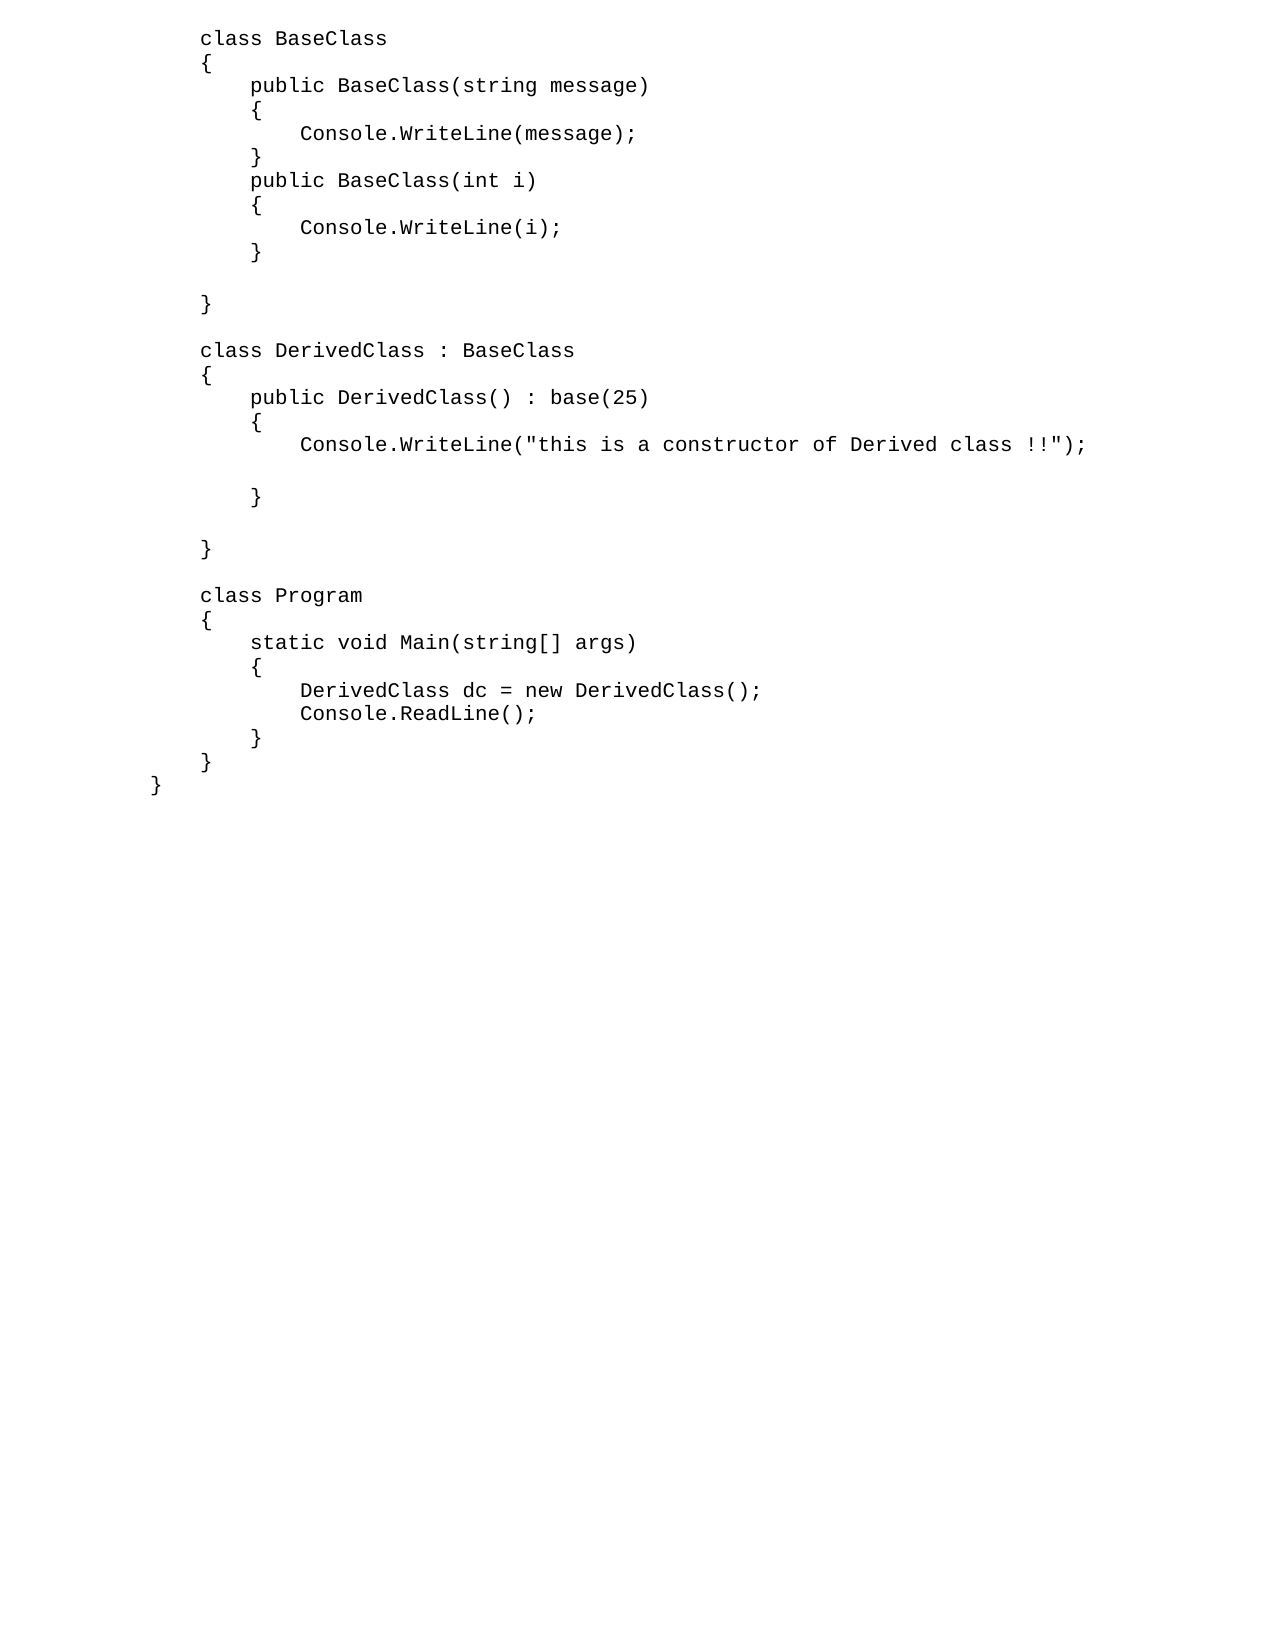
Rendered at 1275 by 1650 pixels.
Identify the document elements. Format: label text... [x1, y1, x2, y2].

text public DerivedClass() : base(25) [150, 387, 1125, 411]
text { [150, 52, 1125, 75]
text } [150, 146, 1125, 170]
text } [150, 727, 1125, 751]
text { [150, 99, 1125, 123]
text DerivedClass dc = new DerivedClass(); [150, 680, 1125, 703]
text { [150, 411, 1125, 434]
text Console.WriteLine("this is a constructor of Derived class !!"); [150, 434, 1125, 458]
text Console.WriteLine(message); [150, 123, 1125, 146]
text } [150, 751, 1125, 774]
text } [150, 241, 1125, 264]
text class BaseClass [150, 28, 1125, 52]
text } [150, 486, 1125, 510]
text { [150, 656, 1125, 680]
text static void Main(string[] args) [150, 632, 1125, 656]
text { [150, 194, 1125, 217]
text } [150, 293, 1125, 316]
text } [150, 774, 1125, 798]
text class DerivedClass : BaseClass [150, 340, 1125, 363]
text { [150, 363, 1125, 387]
text Console.ReadLine(); [150, 703, 1125, 727]
text public BaseClass(string message) [150, 75, 1125, 99]
text Console.WriteLine(i); [150, 217, 1125, 241]
text class Program [150, 585, 1125, 609]
text { [150, 609, 1125, 632]
text } [150, 538, 1125, 561]
text public BaseClass(int i) [150, 170, 1125, 194]
